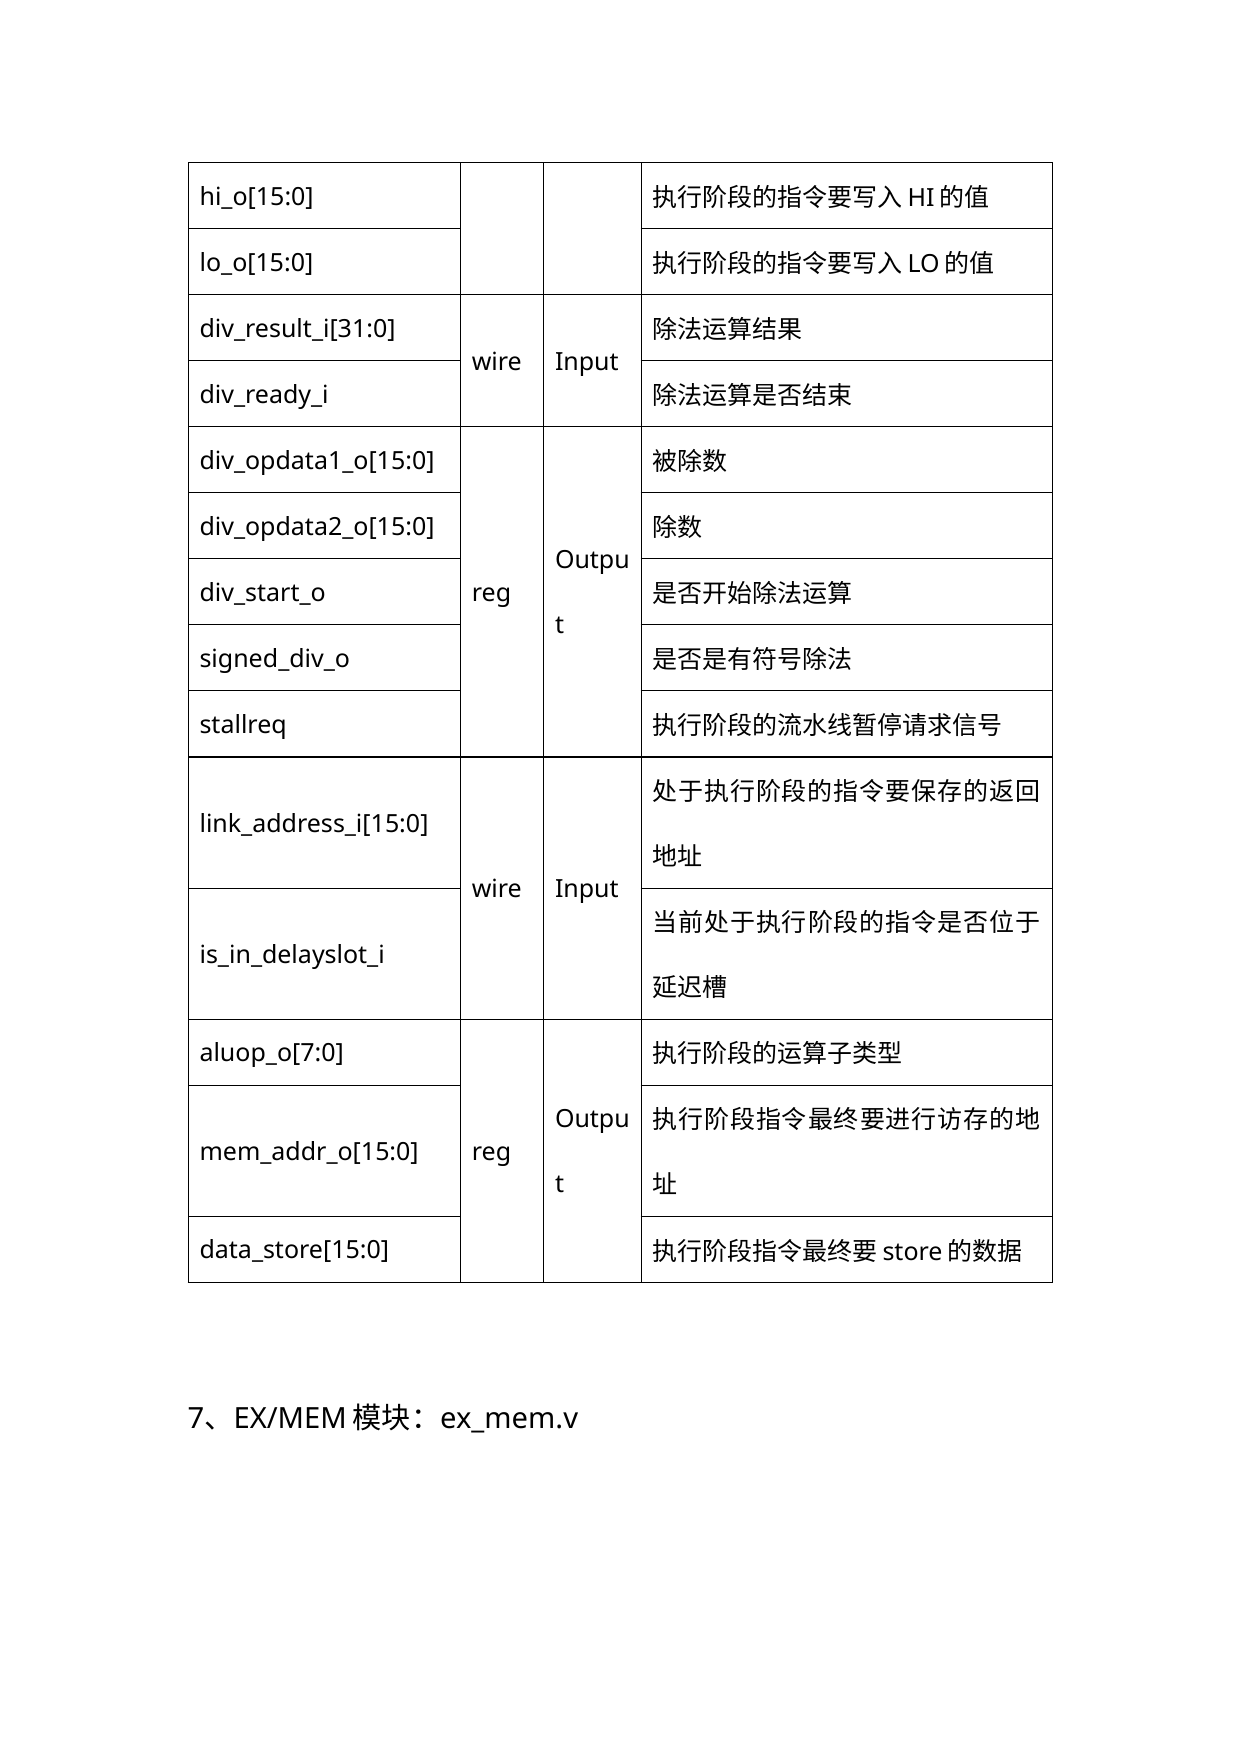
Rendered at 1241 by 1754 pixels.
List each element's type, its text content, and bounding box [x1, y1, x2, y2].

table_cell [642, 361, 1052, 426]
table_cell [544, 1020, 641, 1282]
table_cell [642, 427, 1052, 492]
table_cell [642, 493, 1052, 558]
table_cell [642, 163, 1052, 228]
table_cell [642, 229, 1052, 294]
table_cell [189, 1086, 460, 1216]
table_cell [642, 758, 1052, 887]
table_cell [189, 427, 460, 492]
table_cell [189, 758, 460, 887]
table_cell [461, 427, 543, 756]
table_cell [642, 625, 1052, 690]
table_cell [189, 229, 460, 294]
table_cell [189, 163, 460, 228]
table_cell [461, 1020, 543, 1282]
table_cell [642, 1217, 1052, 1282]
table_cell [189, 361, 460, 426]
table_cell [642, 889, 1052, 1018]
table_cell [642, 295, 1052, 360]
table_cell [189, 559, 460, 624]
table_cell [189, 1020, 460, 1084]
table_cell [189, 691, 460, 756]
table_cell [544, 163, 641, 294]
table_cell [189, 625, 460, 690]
text 7、EX/MEM模块：ex_mem.v [187, 1383, 1053, 1448]
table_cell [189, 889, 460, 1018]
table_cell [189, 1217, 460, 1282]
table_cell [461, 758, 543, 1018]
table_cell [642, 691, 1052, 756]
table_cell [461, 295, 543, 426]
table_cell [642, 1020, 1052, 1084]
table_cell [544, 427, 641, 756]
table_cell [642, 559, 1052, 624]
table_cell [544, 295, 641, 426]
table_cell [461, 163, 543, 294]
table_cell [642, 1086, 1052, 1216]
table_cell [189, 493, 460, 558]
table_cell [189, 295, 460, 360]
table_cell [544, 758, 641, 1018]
